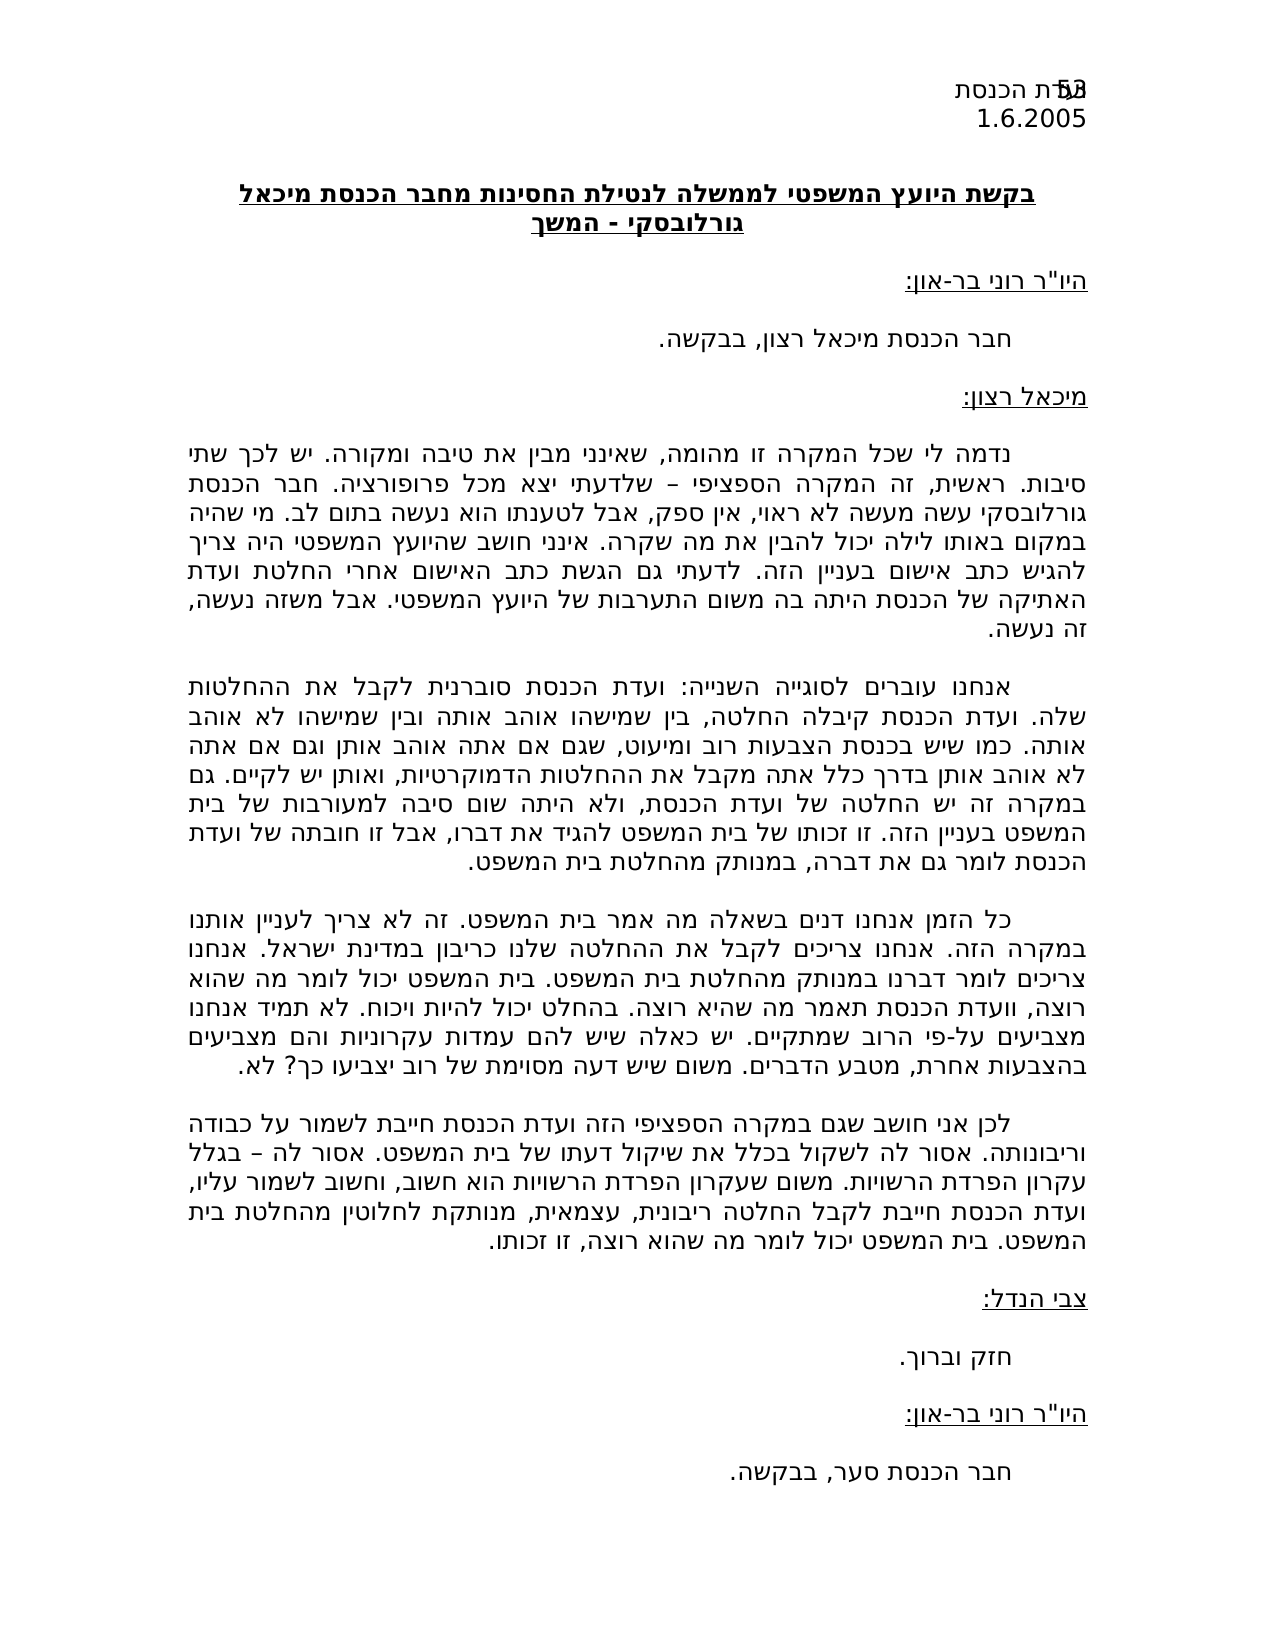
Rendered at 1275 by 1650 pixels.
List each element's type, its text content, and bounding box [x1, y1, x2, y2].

text לכן אני חושב שגם במקרה הספציפי הזה ועדת הכנסת חייבת לשמור על כבודה וריבונותה. אסור לה לשקול בכלל את שיקול דעתו של בית המשפט. אסור לה – בגלל עקרון הפרדת הרשויות. משום שעקרון הפרדת הרשויות הוא חשוב, וחשוב לשמור עליו, ועדת הכנסת חייבת לקבל החלטה ריבונית, עצמאית, מנותקת לחלוטין מהחלטת בית המשפט. בית המשפט יכול לומר מה שהוא רוצה, זו זכותו. [187, 1109, 1087, 1255]
text חזק וברוך. [187, 1342, 1087, 1371]
text חבר הכנסת סער, בבקשה. [187, 1457, 1087, 1487]
text כל הזמן אנחנו דנים בשאלה מה אמר בית המשפט. זה לא צריך לעניין אותנו במקרה הזה. אנחנו צריכים לקבל את ההחלטה שלנו כריבון במדינת ישראל. אנחנו צריכים לומר דברנו במנותק מהחלטת בית המשפט. בית המשפט יכול לומר מה שהוא רוצה, וועדת הכנסת תאמר מה שהיא רוצה. בהחלט יכול להיות ויכוח. לא תמיד אנחנו מצביעים על-פי הרוב שמתקיים. יש כאלה שיש להם עמדות עקרוניות והם מצביעים בהצבעות אחרת, מטבע הדברים. משום שיש דעה מסוימת של רוב יצביעו כך? לא. [187, 905, 1087, 1080]
text היו"ר רוני בר-און: [187, 1399, 1087, 1429]
text חבר הכנסת מיכאל רצון, בבקשה. [187, 324, 1087, 353]
text צבי הנדל: [187, 1284, 1087, 1313]
text נדמה לי שכל המקרה זו מהומה, שאינני מבין את טיבה ומקורה. יש לכך שתי סיבות. ראשית, זה המקרה הספציפי – שלדעתי יצא מכל פרופורציה. חבר הכנסת גורלובסקי עשה מעשה לא ראוי, אין ספק, אבל לטענתו הוא נעשה בתום לב. מי שהיה במקום באותו לילה יכול להבין את מה שקרה. אינני חושב שהיועץ המשפטי היה צריך להגיש כתב אישום בעניין הזה. לדעתי גם הגשת כתב האישום אחרי החלטת ועדת האתיקה של הכנסת היתה בה משום התערבות של היועץ המשפטי. אבל משזה נעשה, זה נעשה. [187, 439, 1087, 644]
text מיכאל רצון: [187, 382, 1087, 411]
text בקשת היועץ המשפטי לממשלה לנטילת החסינות מחבר הכנסת מיכאל גורלובסקי - המשך [187, 179, 1087, 237]
text אנחנו עוברים לסוגייה השנייה: ועדת הכנסת סוברנית לקבל את ההחלטות שלה. ועדת הכנסת קיבלה החלטה, בין שמישהו אוהב אותה ובין שמישהו לא אוהב אותה. כמו שיש בכנסת הצבעות רוב ומיעוט, שגם אם אתה אוהב אותן וגם אם אתה לא אוהב אותן בדרך כלל אתה מקבל את ההחלטות הדמוקרטיות, ואותן יש לקיים. גם במקרה זה יש החלטה של ועדת הכנסת, ולא היתה שום סיבה למעורבות של בית המשפט בעניין הזה. זו זכותו של בית המשפט להגיד את דברו, אבל זו חובתה של ועדת הכנסת לומר גם את דברה, במנותק מהחלטת בית המשפט. [187, 672, 1087, 877]
text היו"ר רוני בר-און: [187, 266, 1087, 295]
